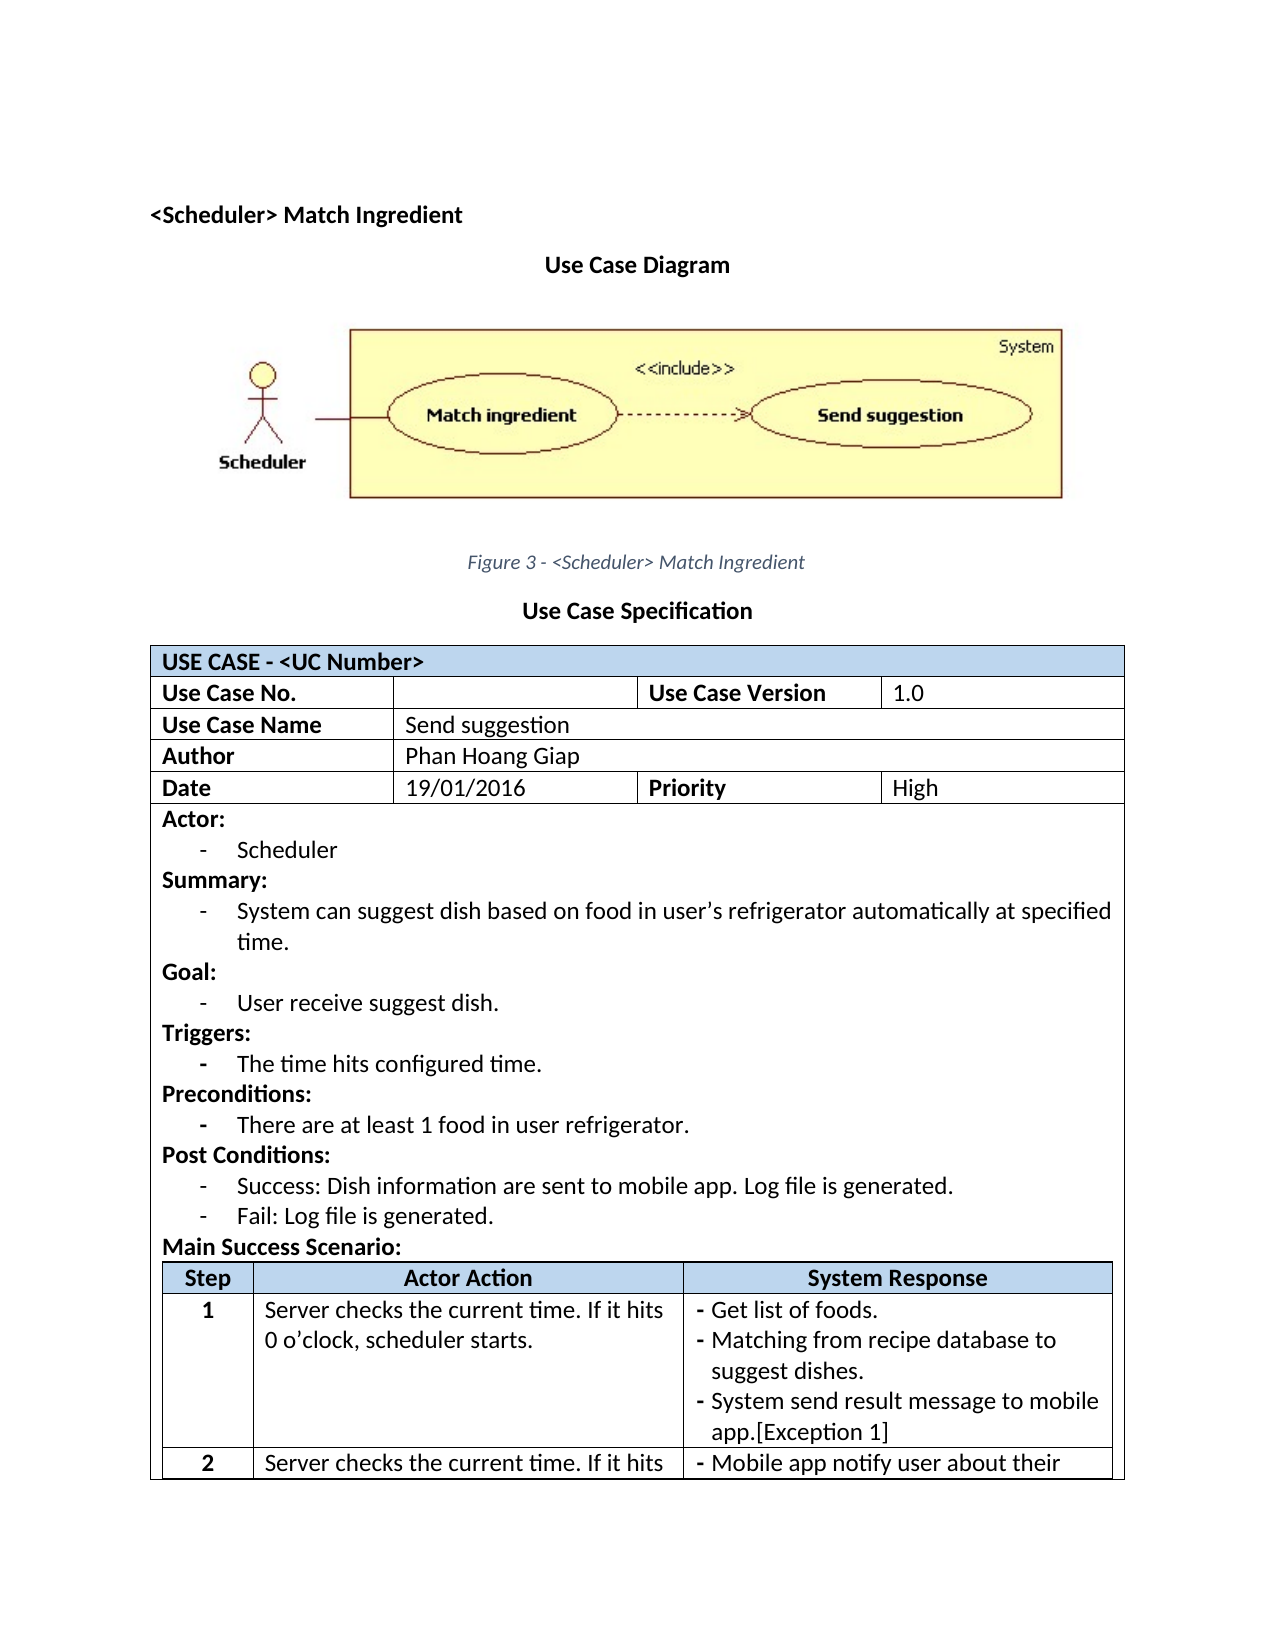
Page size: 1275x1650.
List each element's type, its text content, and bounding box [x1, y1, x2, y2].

table_cell [394, 677, 637, 708]
text <Scheduler> Match Ingredient [150, 199, 1125, 230]
table_cell Send suggestion [394, 709, 1124, 739]
table_cell Use Case Name [151, 709, 393, 739]
table_cell Phan Hoang Giap [394, 740, 1124, 771]
picture [181, 298, 1094, 530]
text Use Case Diagram [150, 249, 1125, 280]
table_cell Date [151, 772, 393, 802]
table_cell Use Case No. [151, 677, 393, 708]
table_header USE CASE - <UC Number> [151, 646, 1124, 676]
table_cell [151, 804, 1124, 1479]
table_cell Priority [638, 772, 881, 802]
text Use Case Specification [150, 595, 1125, 626]
text Figure 3 - <Scheduler> Match Ingredient [150, 549, 1125, 574]
table_cell High [882, 772, 1124, 802]
table_cell Use Case Version [638, 677, 881, 708]
table_cell 19/01/2016 [394, 772, 637, 802]
table_cell 1.0 [882, 677, 1124, 708]
table_cell Author [151, 740, 393, 771]
